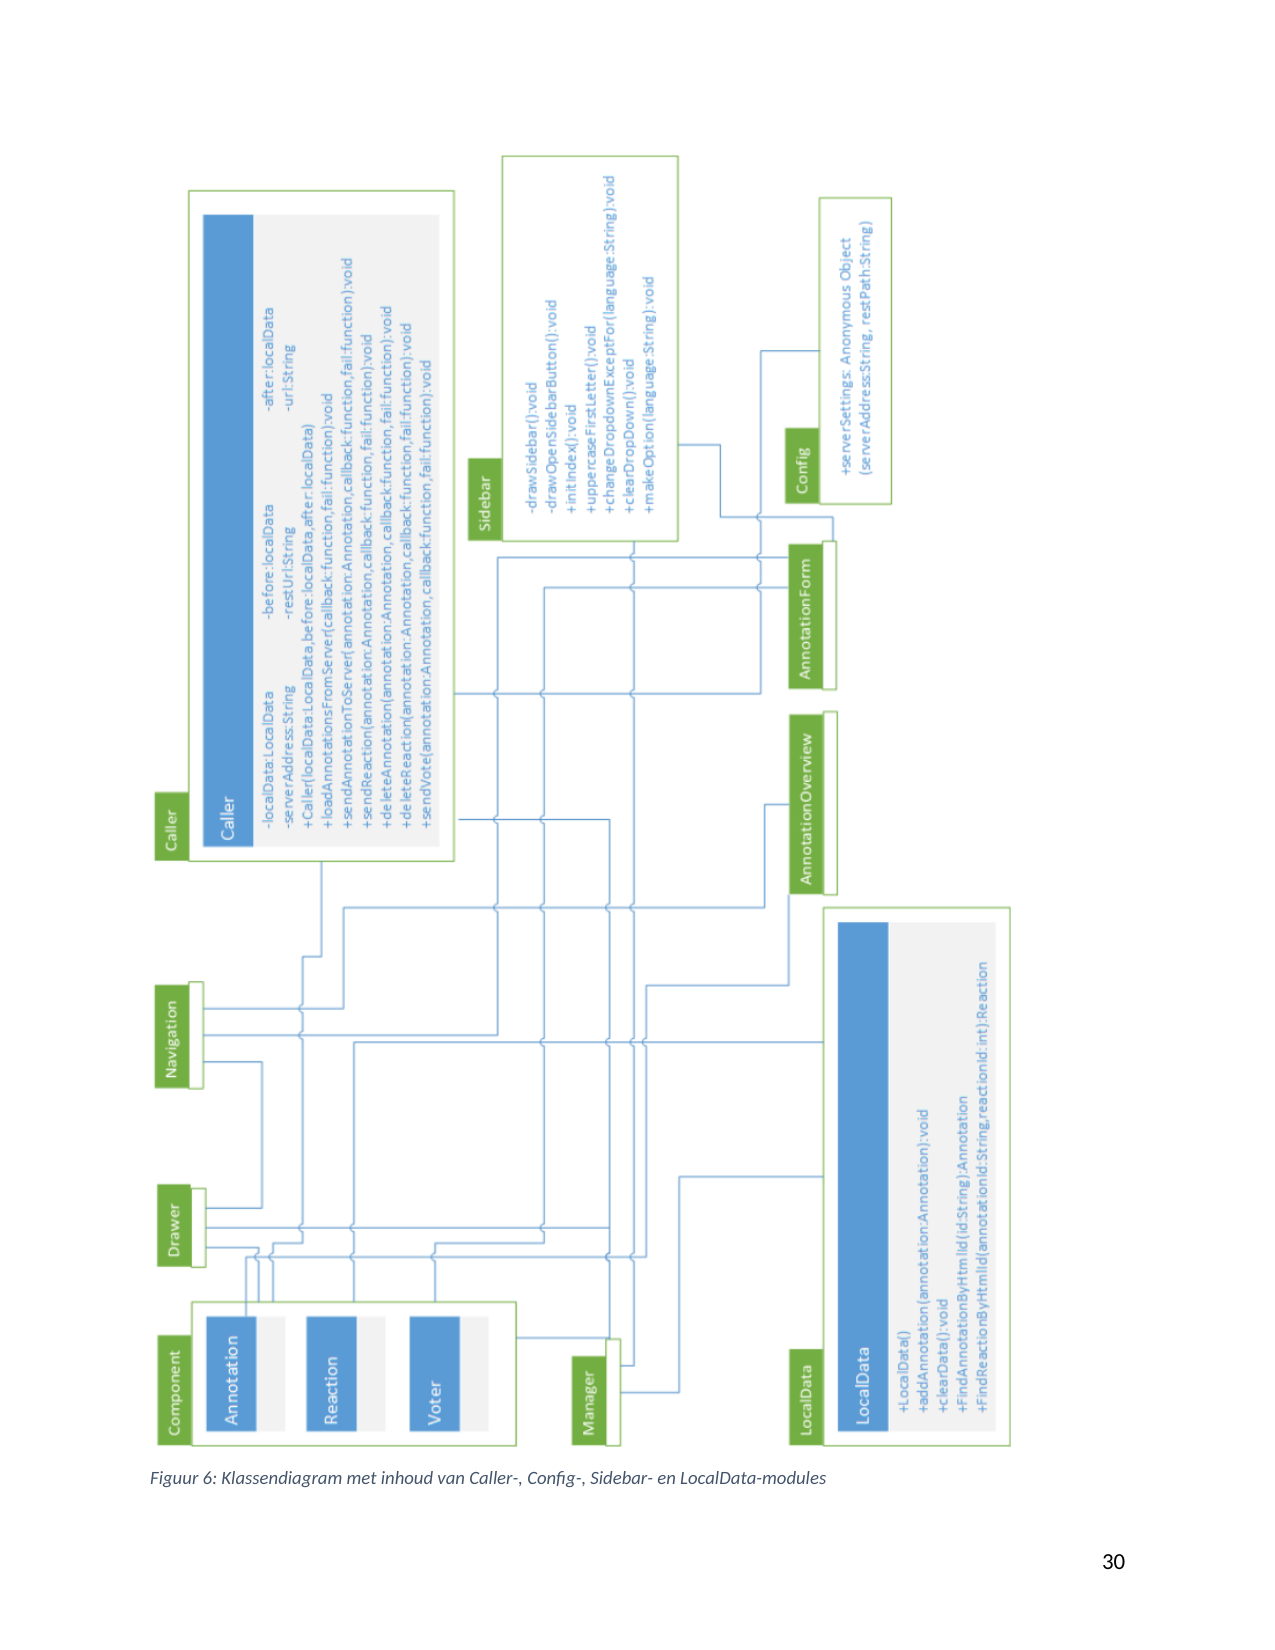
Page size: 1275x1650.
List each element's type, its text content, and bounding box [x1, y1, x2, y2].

picture [153, 156, 1011, 1447]
text Figuur 6: Klassendiagram met inhoud van Caller-, Config-, Sidebar- en LocalData-modules [150, 1466, 1125, 1489]
